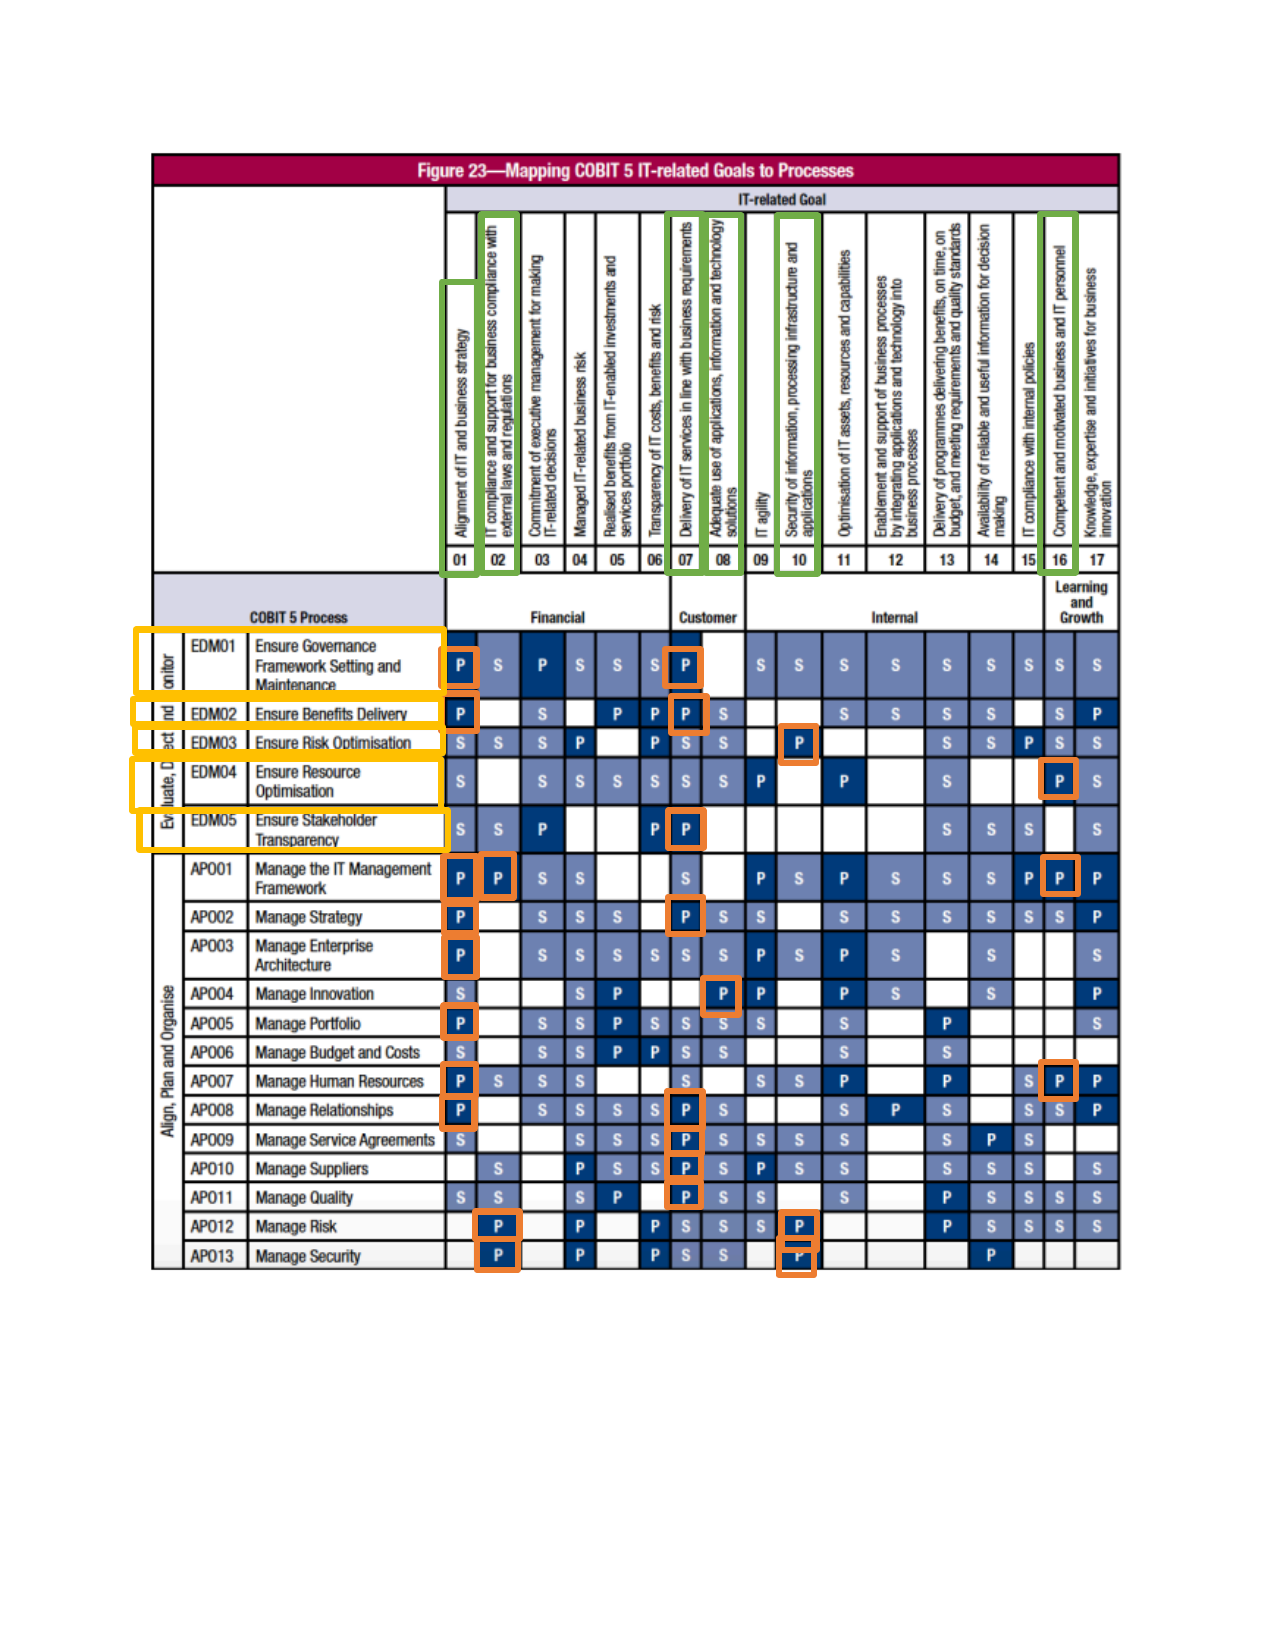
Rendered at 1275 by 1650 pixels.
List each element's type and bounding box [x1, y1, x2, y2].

picture [480, 1242, 515, 1267]
picture [150, 814, 445, 847]
picture [447, 907, 473, 930]
picture [782, 1253, 811, 1272]
picture [448, 940, 473, 974]
picture [447, 859, 473, 897]
picture [150, 762, 438, 807]
picture [150, 730, 440, 749]
picture [785, 1216, 814, 1235]
picture [445, 697, 474, 728]
picture [484, 857, 511, 894]
picture [150, 633, 441, 690]
picture [150, 702, 438, 721]
picture [150, 150, 1125, 1273]
picture [785, 1241, 811, 1247]
picture [478, 1215, 516, 1236]
picture [447, 652, 473, 683]
